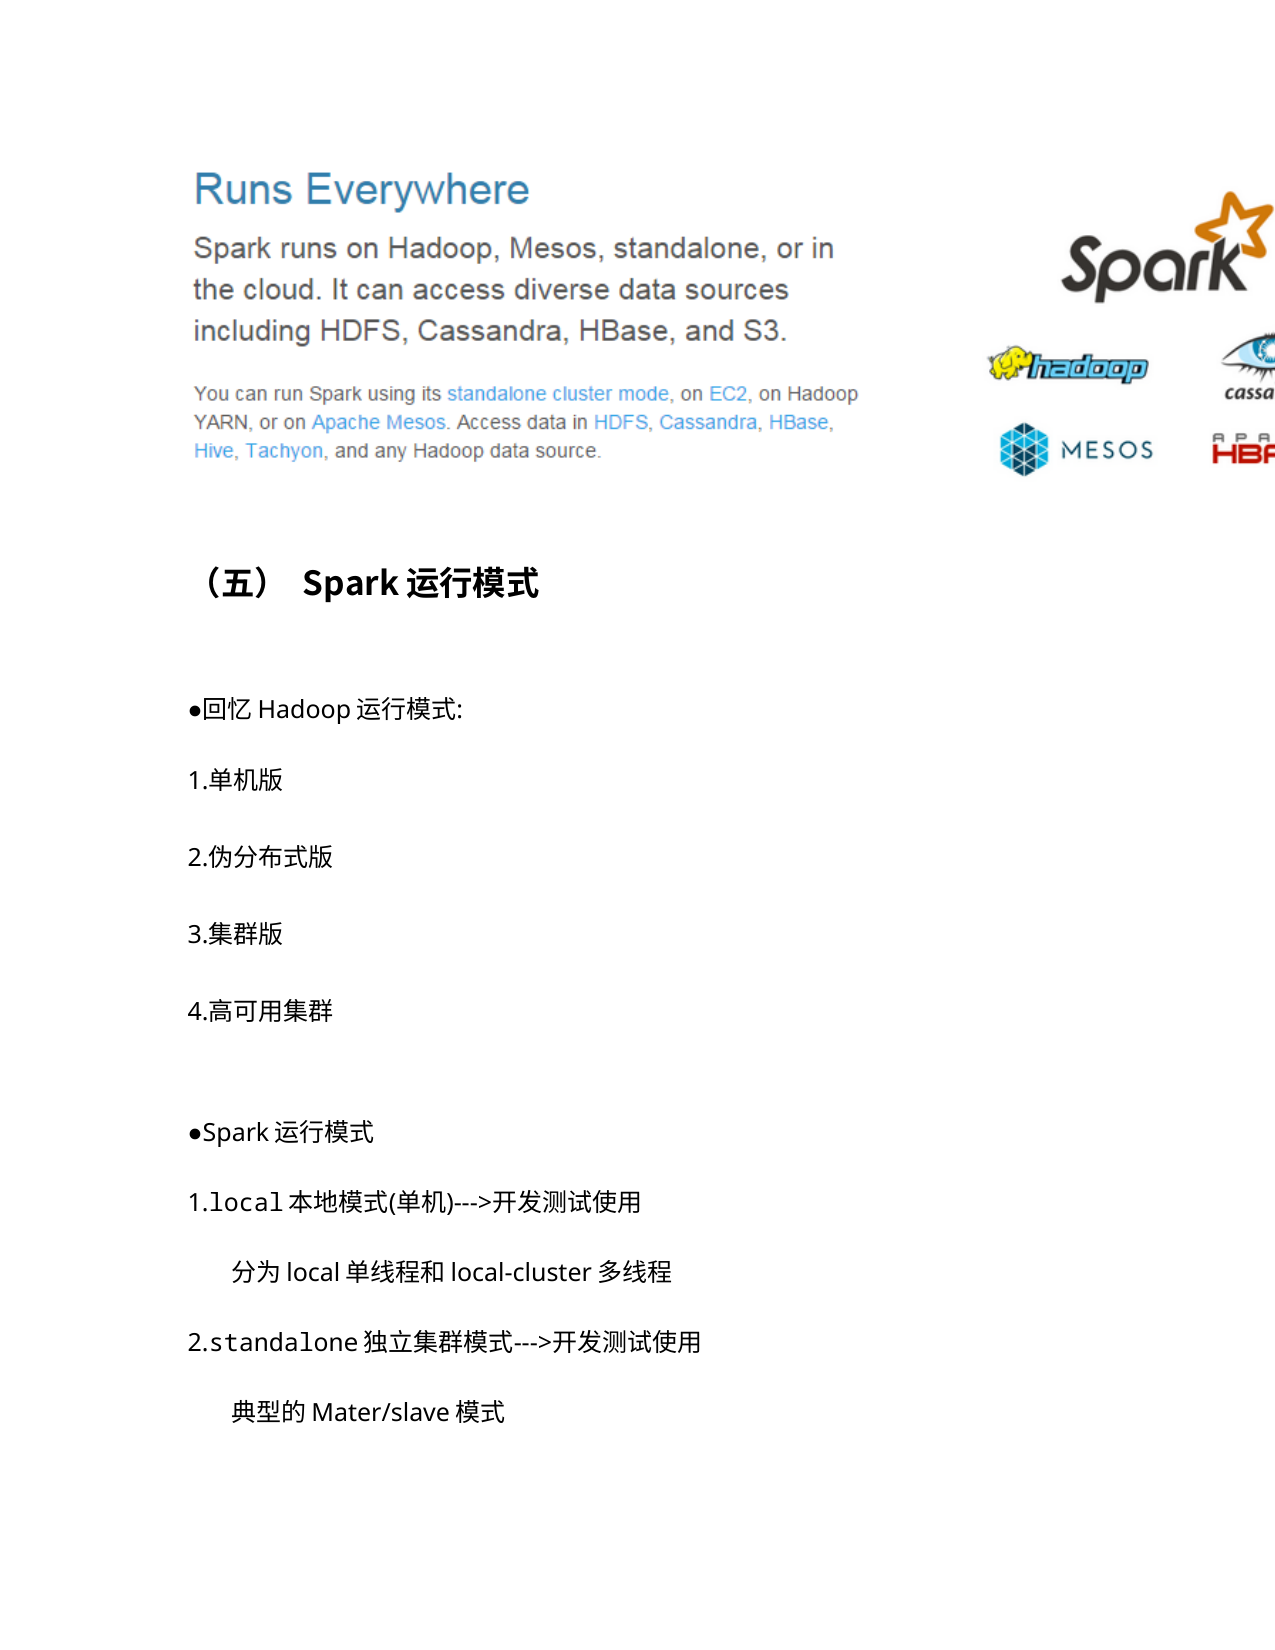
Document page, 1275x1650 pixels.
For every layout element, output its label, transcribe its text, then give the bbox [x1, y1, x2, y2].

text 典型的Mater/slave模式 [187, 1378, 1087, 1443]
text ●Spark运行模式 [187, 1098, 1087, 1163]
text ●回忆Hadoop运行模式: [187, 676, 1087, 741]
subtitle Spark运行模式 [187, 548, 1087, 613]
text 4.高可用集群 [187, 977, 1087, 1042]
text 2.standalone独立集群模式--->开发测试使用 [187, 1308, 1087, 1373]
text 1.单机版 [187, 746, 1087, 811]
text 3.集群版 [187, 900, 1087, 965]
text 1.local本地模式(单机)--->开发测试使用 [187, 1168, 1087, 1233]
text 分为local单线程和local-cluster多线程 [187, 1238, 1087, 1303]
text 2.伪分布式版 [187, 823, 1087, 888]
